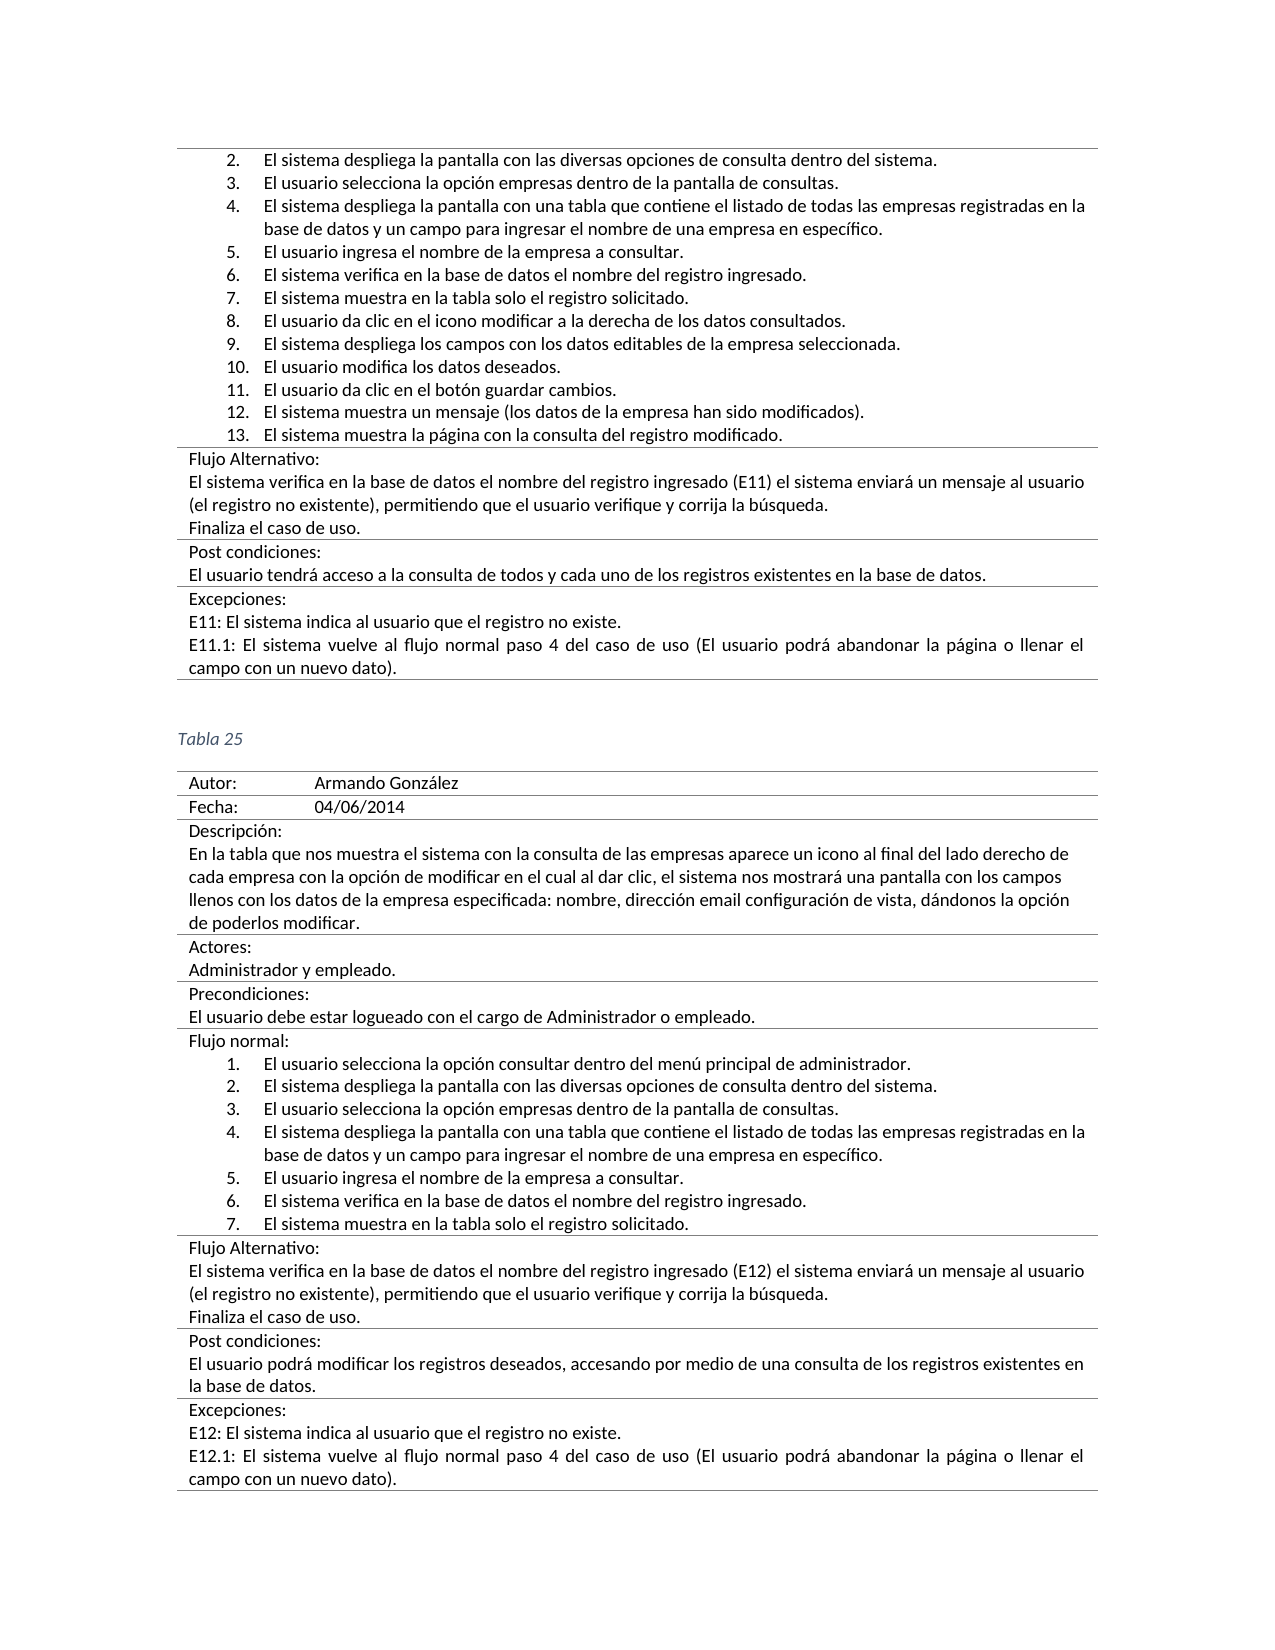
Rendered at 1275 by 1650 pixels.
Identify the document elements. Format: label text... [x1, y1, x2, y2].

table_cell Post condiciones: El usuario podrá modificar los registros deseados, accesando por medio de una consulta de los registros existentes en la base de datos. [177, 1329, 1098, 1398]
table_cell Flujo normal: El usuario selecciona la opción consultar dentro del menú principal de administrador. El sistema despliega la pantalla con las diversas opciones de consulta dentro del sistema. El usuario selecciona la opción empresas dentro de la pantalla de consultas. El sistema despliega la pantalla con una tabla que contiene el listado de todas las empresas registradas en la base de datos y un campo para ingresar el nombre de una empresa en específico. El usuario ingresa el nombre de la empresa a consultar. El sistema verifica en la base de datos el nombre del registro ingresado. El sistema muestra en la tabla solo el registro solicitado. [177, 1029, 1098, 1235]
table_header Autor: [177, 772, 303, 794]
table_cell Descripción: En la tabla que nos muestra el sistema con la consulta de las empresas aparece un icono al final del lado derecho de cada empresa con la opción de modificar en el cual al dar clic, el sistema nos mostrará una pantalla con los campos llenos con los datos de la empresa especificada: nombre, dirección email configuración de vista, dándonos la opción de poderlos modificar. [177, 820, 1098, 934]
table_cell Precondiciones: El usuario debe estar logueado con el cargo de Administrador o empleado. [177, 982, 1098, 1028]
table_cell Excepciones: E11: El sistema indica al usuario que el registro no existe. E11.1: El sistema vuelve al flujo normal paso 4 del caso de uso (El usuario podrá abandonar la página o llenar el campo con un nuevo dato). [177, 587, 1098, 679]
table_cell Fecha: [177, 796, 303, 818]
table_cell Flujo Alternativo: El sistema verifica en la base de datos el nombre del registro ingresado (E12) el sistema enviará un mensaje al usuario (el registro no existente), permitiendo que el usuario verifique y corrija la búsqueda. Finaliza el caso de uso. [177, 1236, 1098, 1328]
table_cell Excepciones: E12: El sistema indica al usuario que el registro no existe. E12.1: El sistema vuelve al flujo normal paso 4 del caso de uso (El usuario podrá abandonar la página o llenar el campo con un nuevo dato). [177, 1399, 1098, 1490]
table_cell Flujo Alternativo: El sistema verifica en la base de datos el nombre del registro ingresado (E11) el sistema enviará un mensaje al usuario (el registro no existente), permitiendo que el usuario verifique y corrija la búsqueda. Finaliza el caso de uso. [177, 448, 1098, 539]
table_cell 04/06/2014 [303, 796, 1098, 818]
table_header Armando González [303, 772, 1098, 794]
table_cell Post condiciones: El usuario tendrá acceso a la consulta de todos y cada uno de los registros existentes en la base de datos. [177, 540, 1098, 586]
table_cell Actores: Administrador y empleado. [177, 935, 1098, 981]
